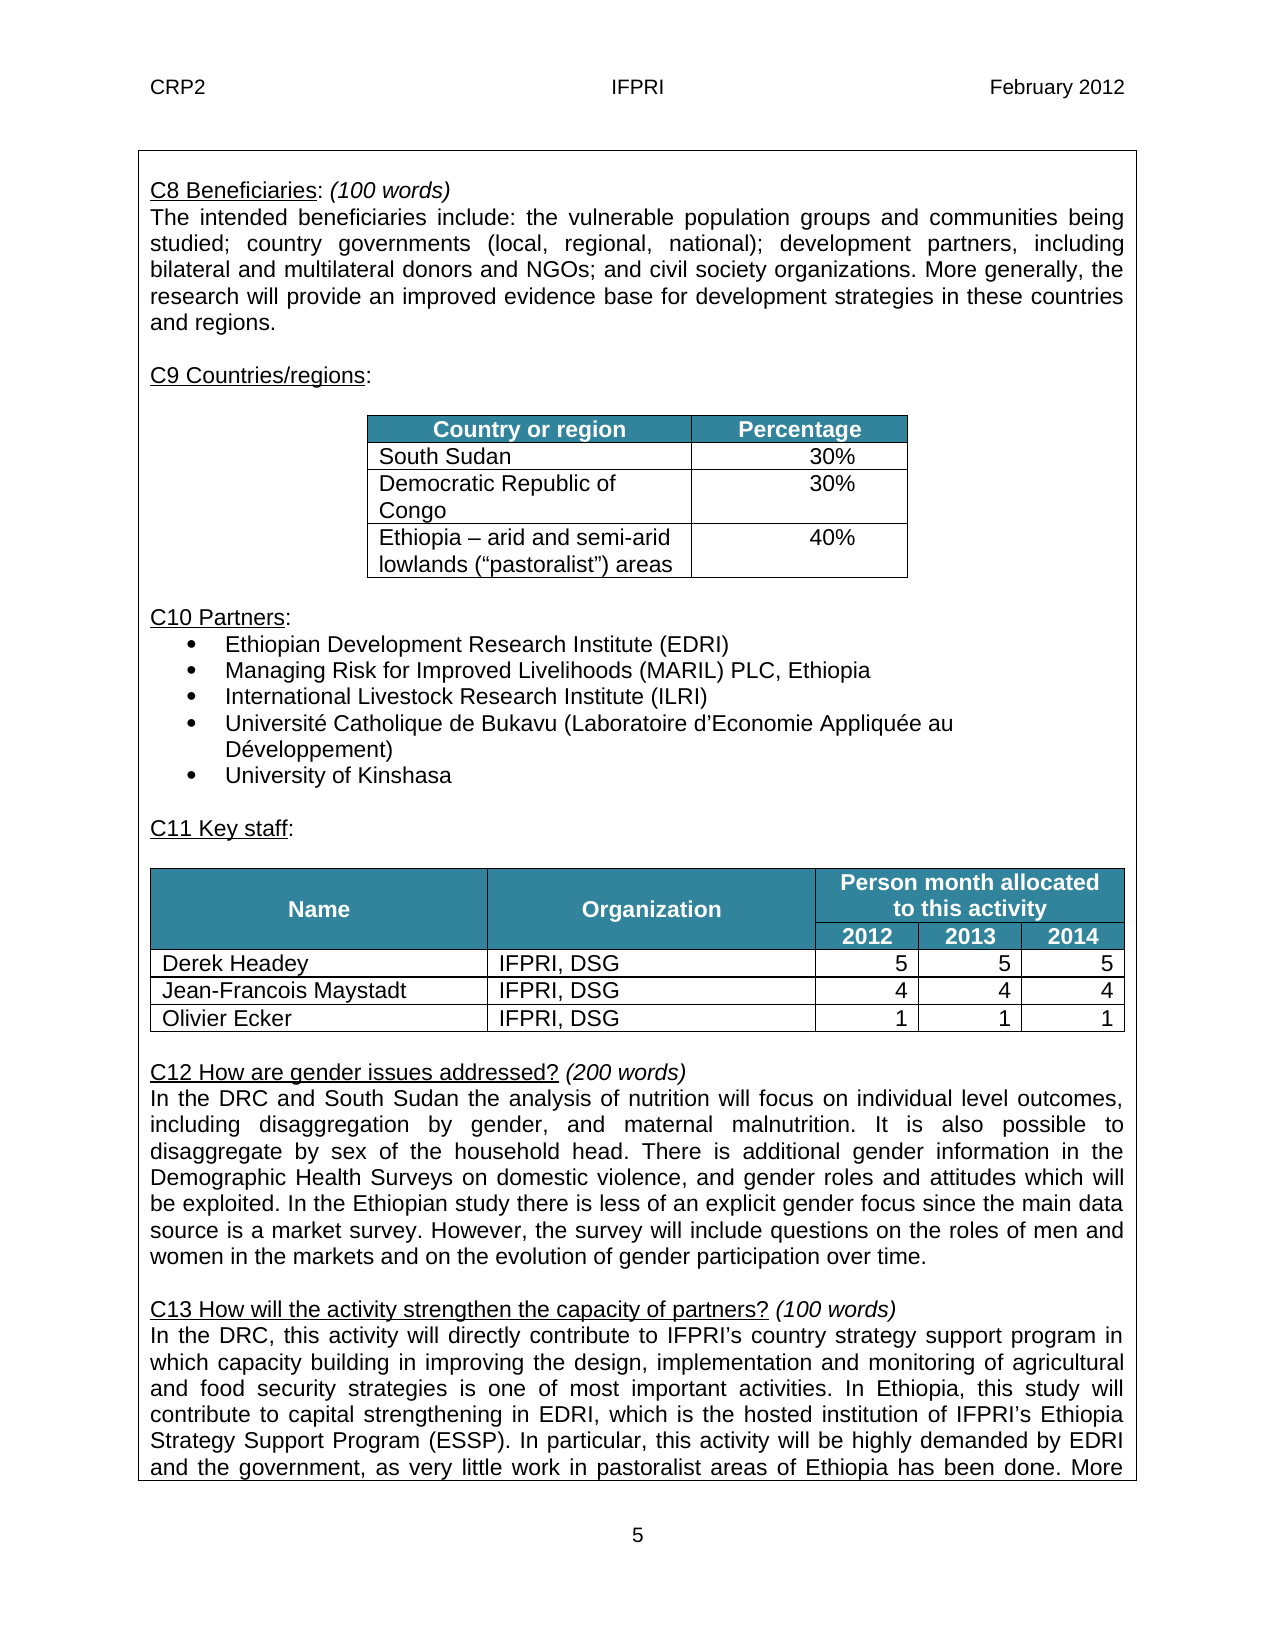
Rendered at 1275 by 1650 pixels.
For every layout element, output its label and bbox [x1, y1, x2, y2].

table_header [139, 151, 1136, 1480]
